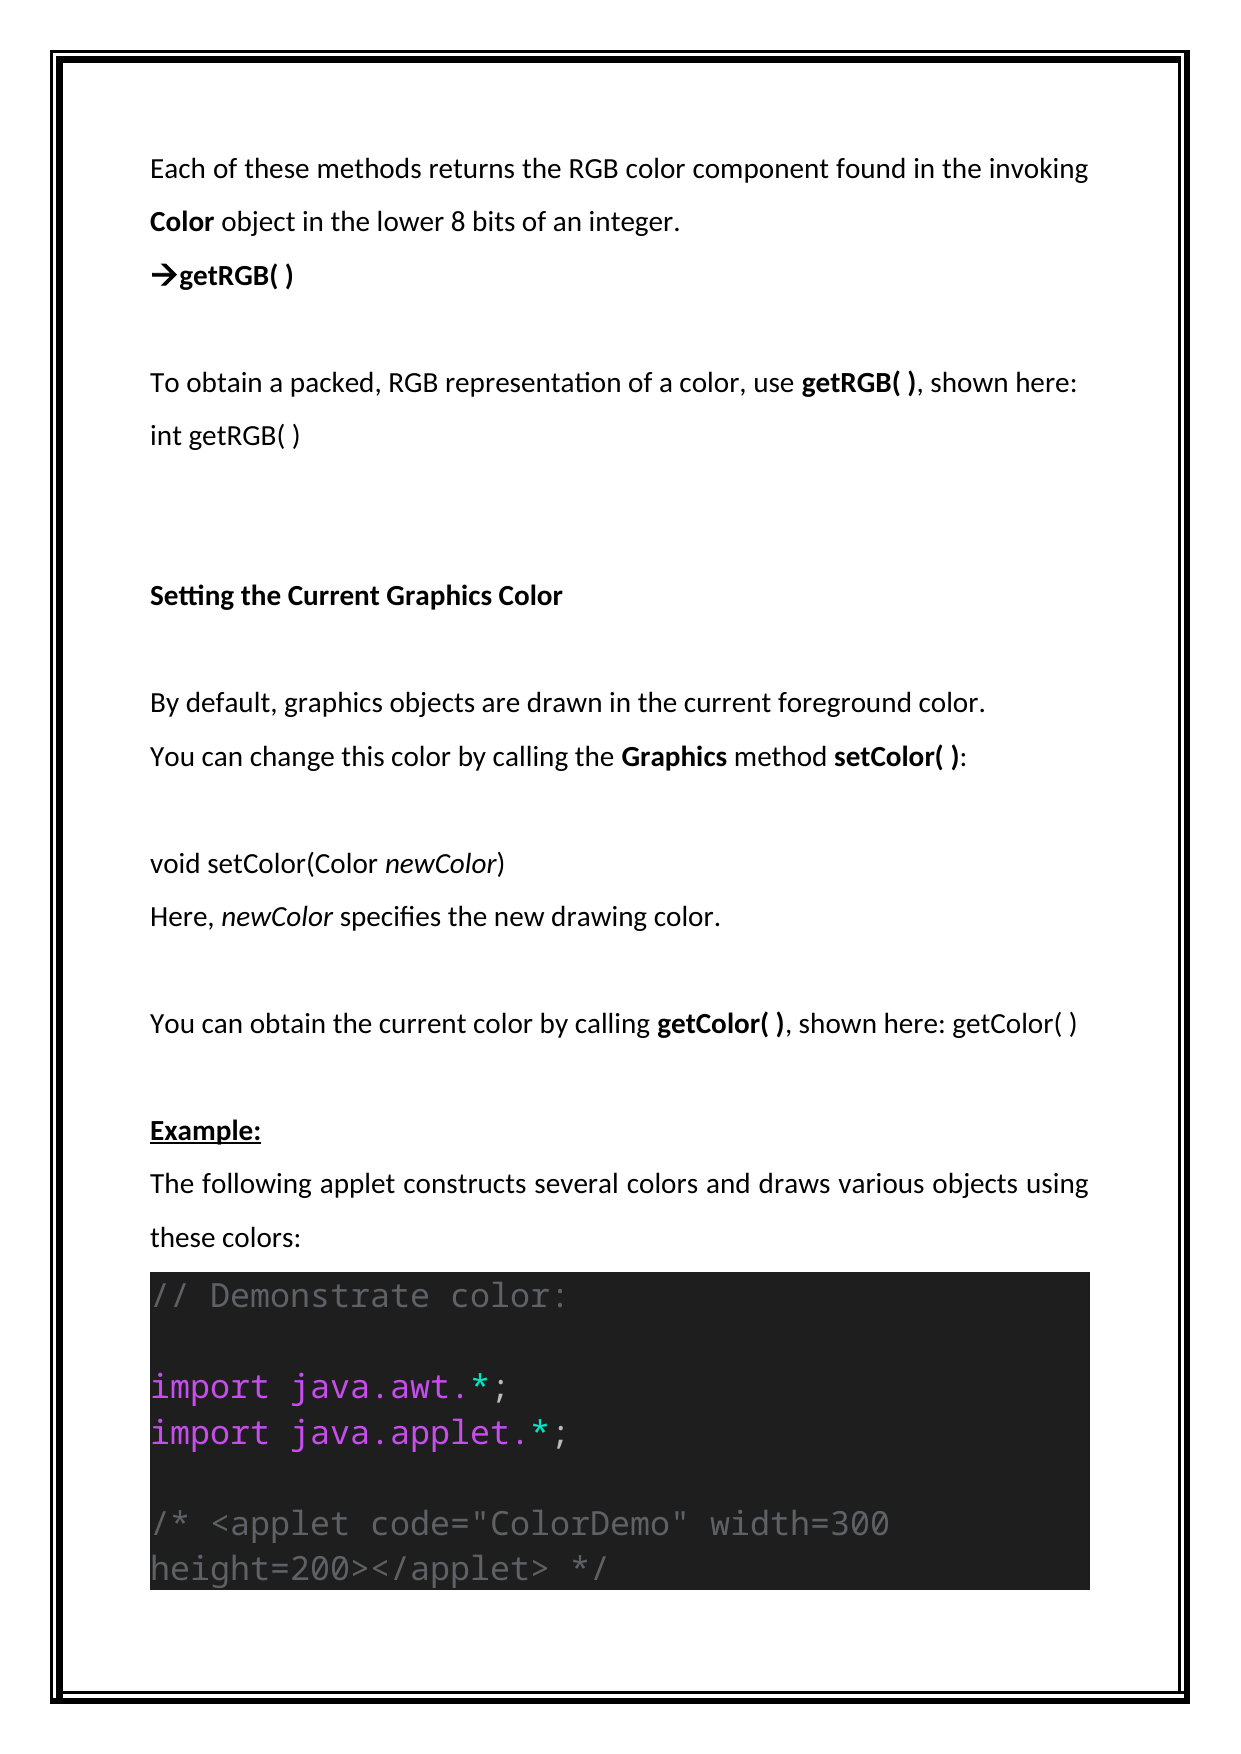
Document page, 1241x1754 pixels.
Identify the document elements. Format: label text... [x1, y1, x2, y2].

text The following applet constructs several colors and draws various objects using these colors: [150, 1165, 1090, 1254]
text int getRGB( ) [150, 417, 1090, 453]
text To obtain a packed, RGB representation of a color, use getRGB( ), shown here: [150, 364, 1090, 399]
text You can change this color by calling the Graphics method setColor( ): [150, 738, 1090, 773]
text import java.applet.*; [150, 1408, 1090, 1454]
text Here, newColor specifies the new drawing color. [150, 898, 1090, 934]
text Setting the Current Graphics Color [150, 577, 1090, 613]
text import java.awt.*; [150, 1363, 1090, 1408]
text You can obtain the current color by calling getColor( ), shown here: getColor( ) [150, 1005, 1090, 1041]
text void setColor(Color newColor) [150, 845, 1090, 880]
text By default, graphics objects are drawn in the current foreground color. [150, 684, 1090, 720]
text Each of these methods returns the RGB color component found in the invoking Color object in the lower 8 bits of an integer. [150, 150, 1090, 239]
text /* <applet code="ColorDemo" width=300 height=200></applet> */ [150, 1499, 1090, 1590]
text Example: [150, 1112, 1090, 1147]
text getRGB( ) [150, 257, 1090, 292]
text // Demonstrate color: [150, 1272, 1090, 1318]
